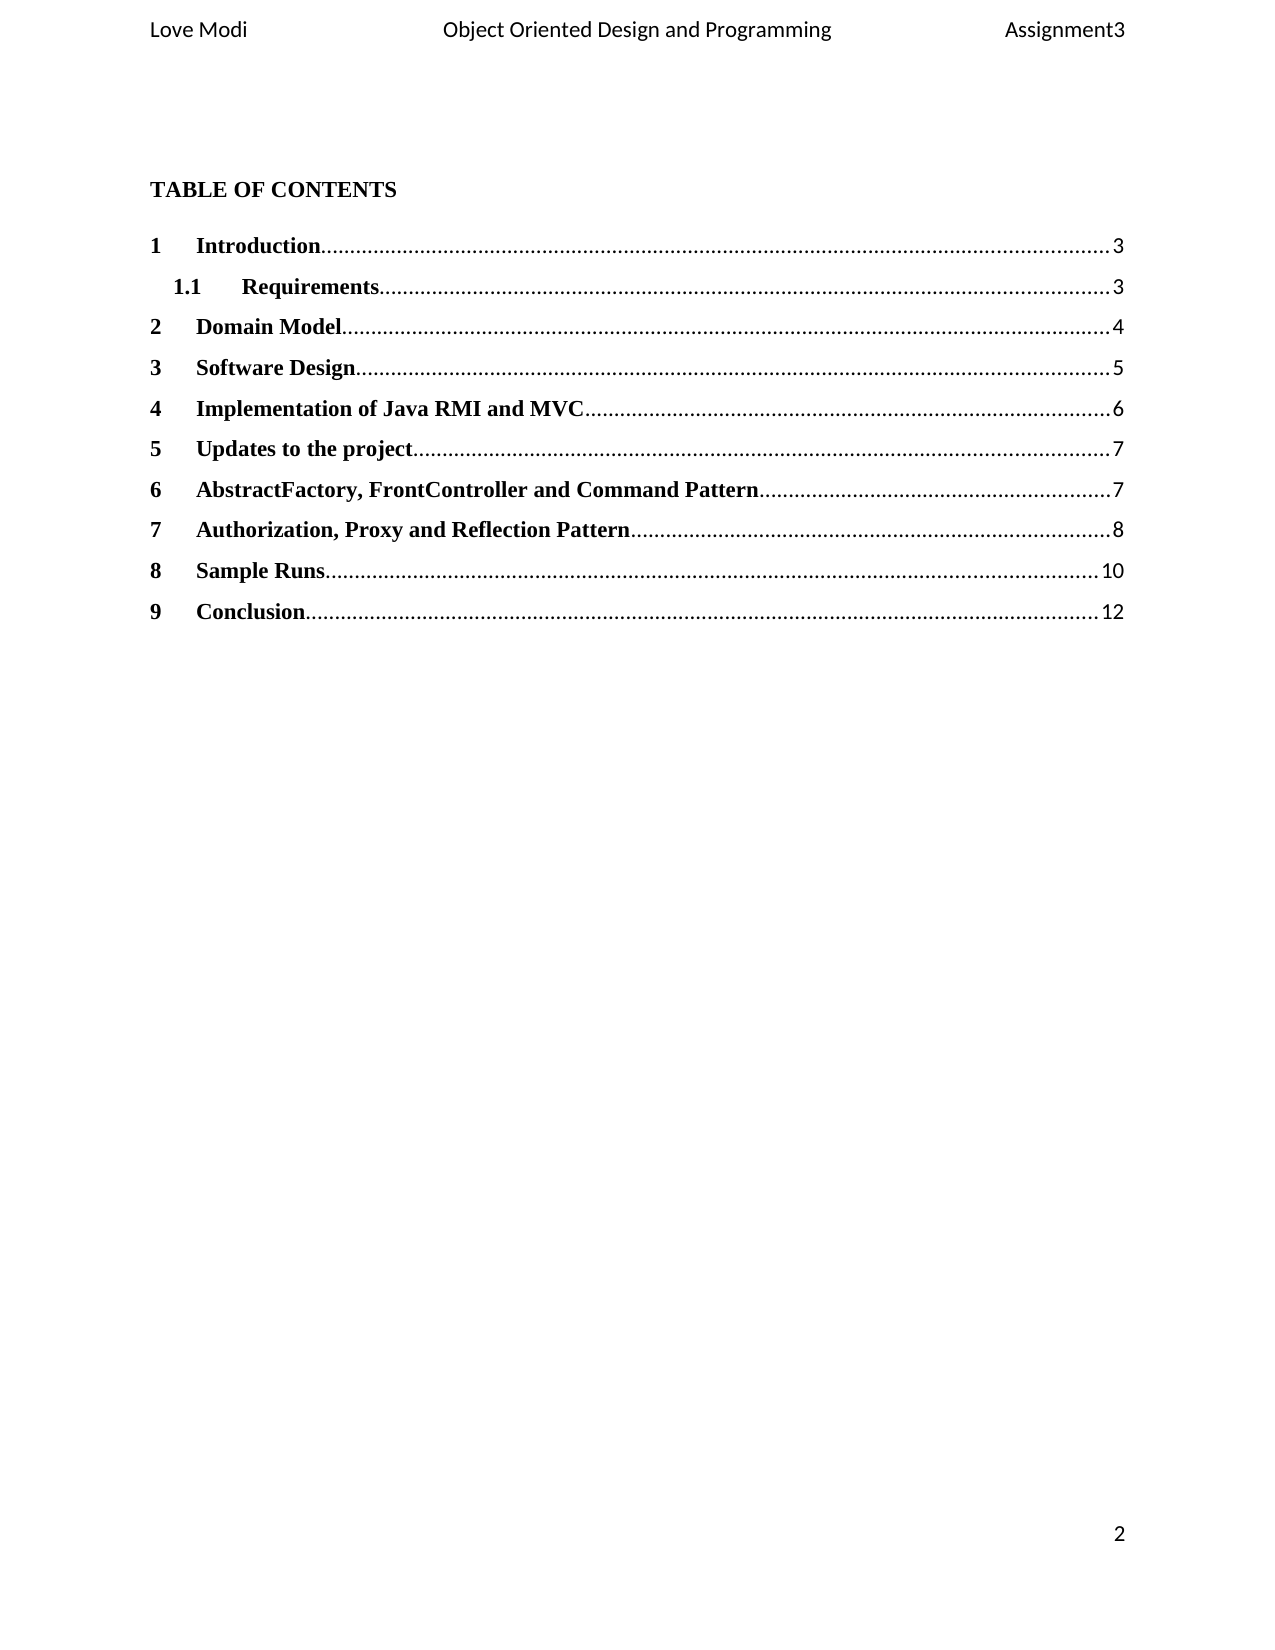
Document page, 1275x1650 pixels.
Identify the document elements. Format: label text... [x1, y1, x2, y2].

text TABLE OF CONTENTS [150, 176, 1125, 203]
